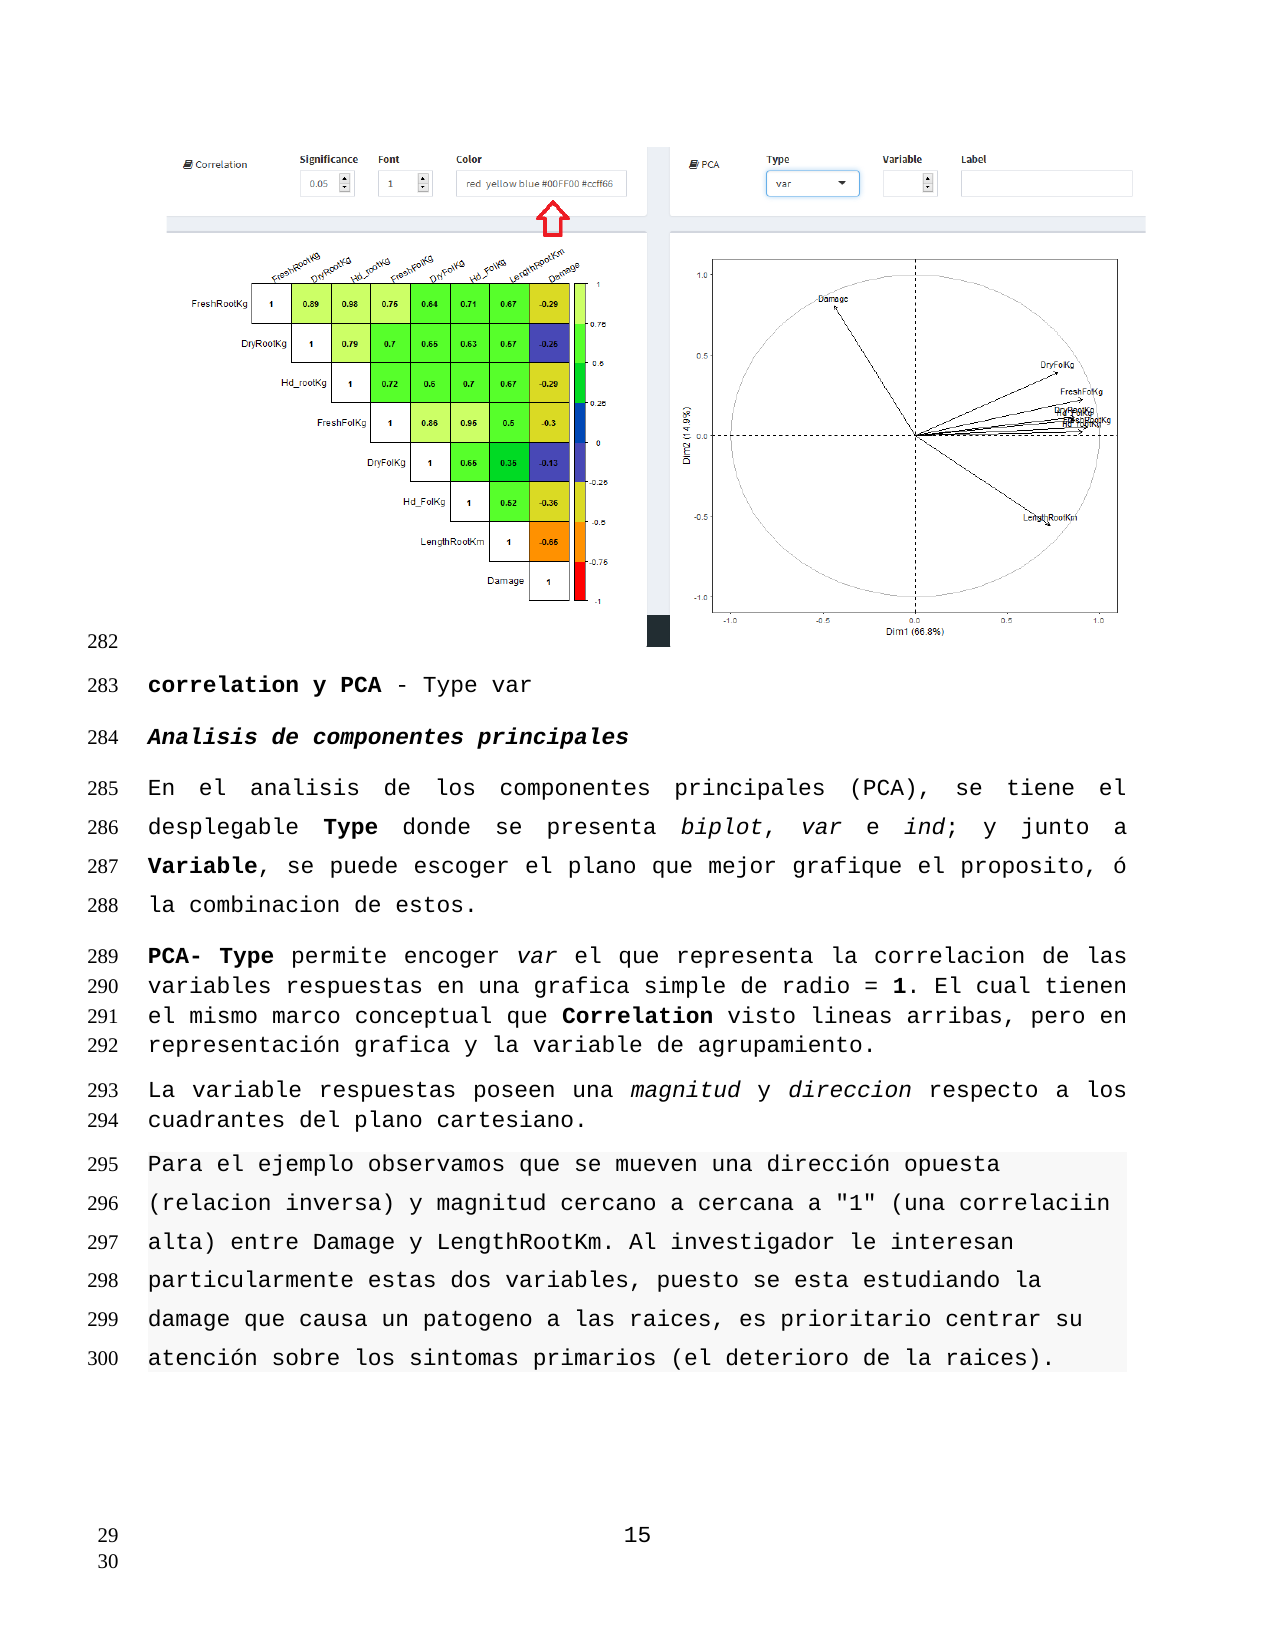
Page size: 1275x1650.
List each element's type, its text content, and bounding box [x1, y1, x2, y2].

text PCA- Type permite encoger var el que representa la correlacion de las variables respuestas en una grafica simple de radio = 1. El cual tienen el mismo marco conceptual que Correlation visto lineas arribas, pero en representación grafica y la variable de agrupamiento. [148, 944, 1127, 1060]
subtitle Analisis de componentes principales [148, 725, 1127, 751]
picture [166, 147, 1146, 649]
text correlation y PCA - Type var [148, 674, 1127, 700]
text La variable respuestas poseen una magnitud y direccion respecto a los cuadrantes del plano cartesiano. [148, 1078, 1127, 1134]
text Para el ejemplo observamos que se mueven una dirección opuesta (relacion inversa) y magnitud cercano a cercana a "1" (una correlaciin alta) entre Damage y LengthRootKm. Al investigador le interesan particularmente estas dos variables, puesto se esta estudiando la damage que causa un patogeno a las raices, es prioritario centrar su atención sobre los sintomas primarios (el deterioro de la raices). [148, 1152, 1127, 1372]
